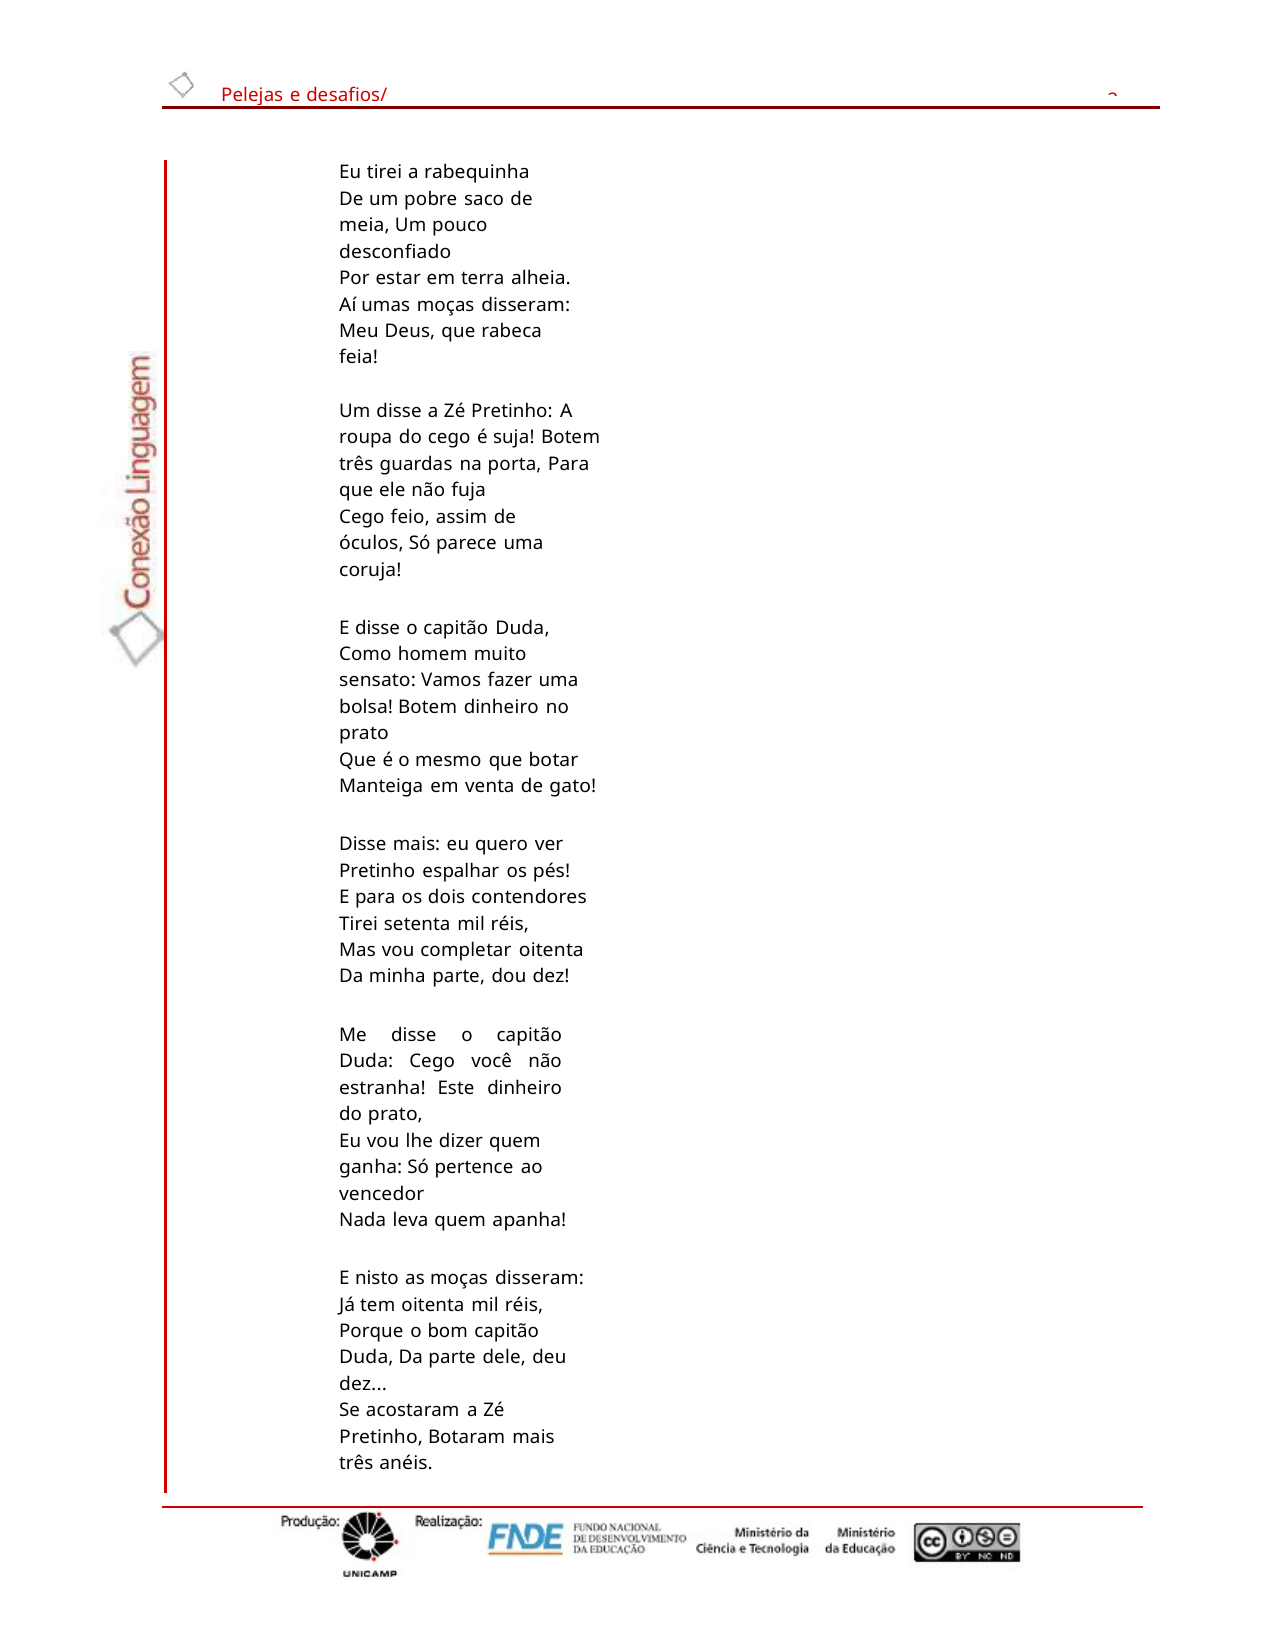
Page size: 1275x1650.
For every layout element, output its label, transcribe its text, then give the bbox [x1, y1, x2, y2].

text Tirei setenta mil réis, [339, 910, 1175, 935]
text Cego feio, assim de óculos, Só parece uma coruja! [339, 503, 583, 581]
picture [101, 351, 164, 671]
text Pretinho espalhar os pés! [339, 857, 1175, 882]
picture [273, 1510, 1032, 1580]
text Que é o mesmo que botar [339, 746, 1175, 771]
text De um pobre saco de meia, Um pouco desconfiado [339, 185, 584, 263]
text Nada leva quem apanha! [339, 1206, 1175, 1232]
text E disse o capitão Duda, [339, 614, 1175, 639]
text Mas vou completar oitenta [339, 936, 1175, 962]
text Da minha parte, dou dez! [339, 963, 1175, 988]
text E nisto as moças disseram: Já tem oitenta mil réis, Porque o bom capitão Duda, Da parte dele, deu dez... [339, 1264, 593, 1396]
text Por estar em terra alheia. Aí umas moças disseram: Meu Deus, que rabeca feia! [339, 264, 584, 369]
text Eu vou lhe dizer quem ganha: Só pertence ao vencedor [339, 1127, 604, 1205]
text Como homem muito sensato: Vamos fazer uma bolsa! Botem dinheiro no prato [339, 641, 599, 745]
text Me disse o capitão Duda: Cego você não estranha! Este dinheiro do prato, [339, 1021, 562, 1126]
text Se acostaram a Zé Pretinho, Botaram mais três anéis. [339, 1397, 592, 1475]
text Manteiga em venta de gato! [339, 772, 1175, 798]
text Um disse a Zé Pretinho: A roupa do cego é suja! Botem três guardas na porta, Para que ele não fuja [339, 398, 601, 502]
text Disse mais: eu quero ver [339, 831, 1175, 856]
text E para os dois contendores [339, 883, 1175, 909]
text Eu tirei a rabequinha [339, 159, 1175, 184]
picture [165, 68, 194, 99]
